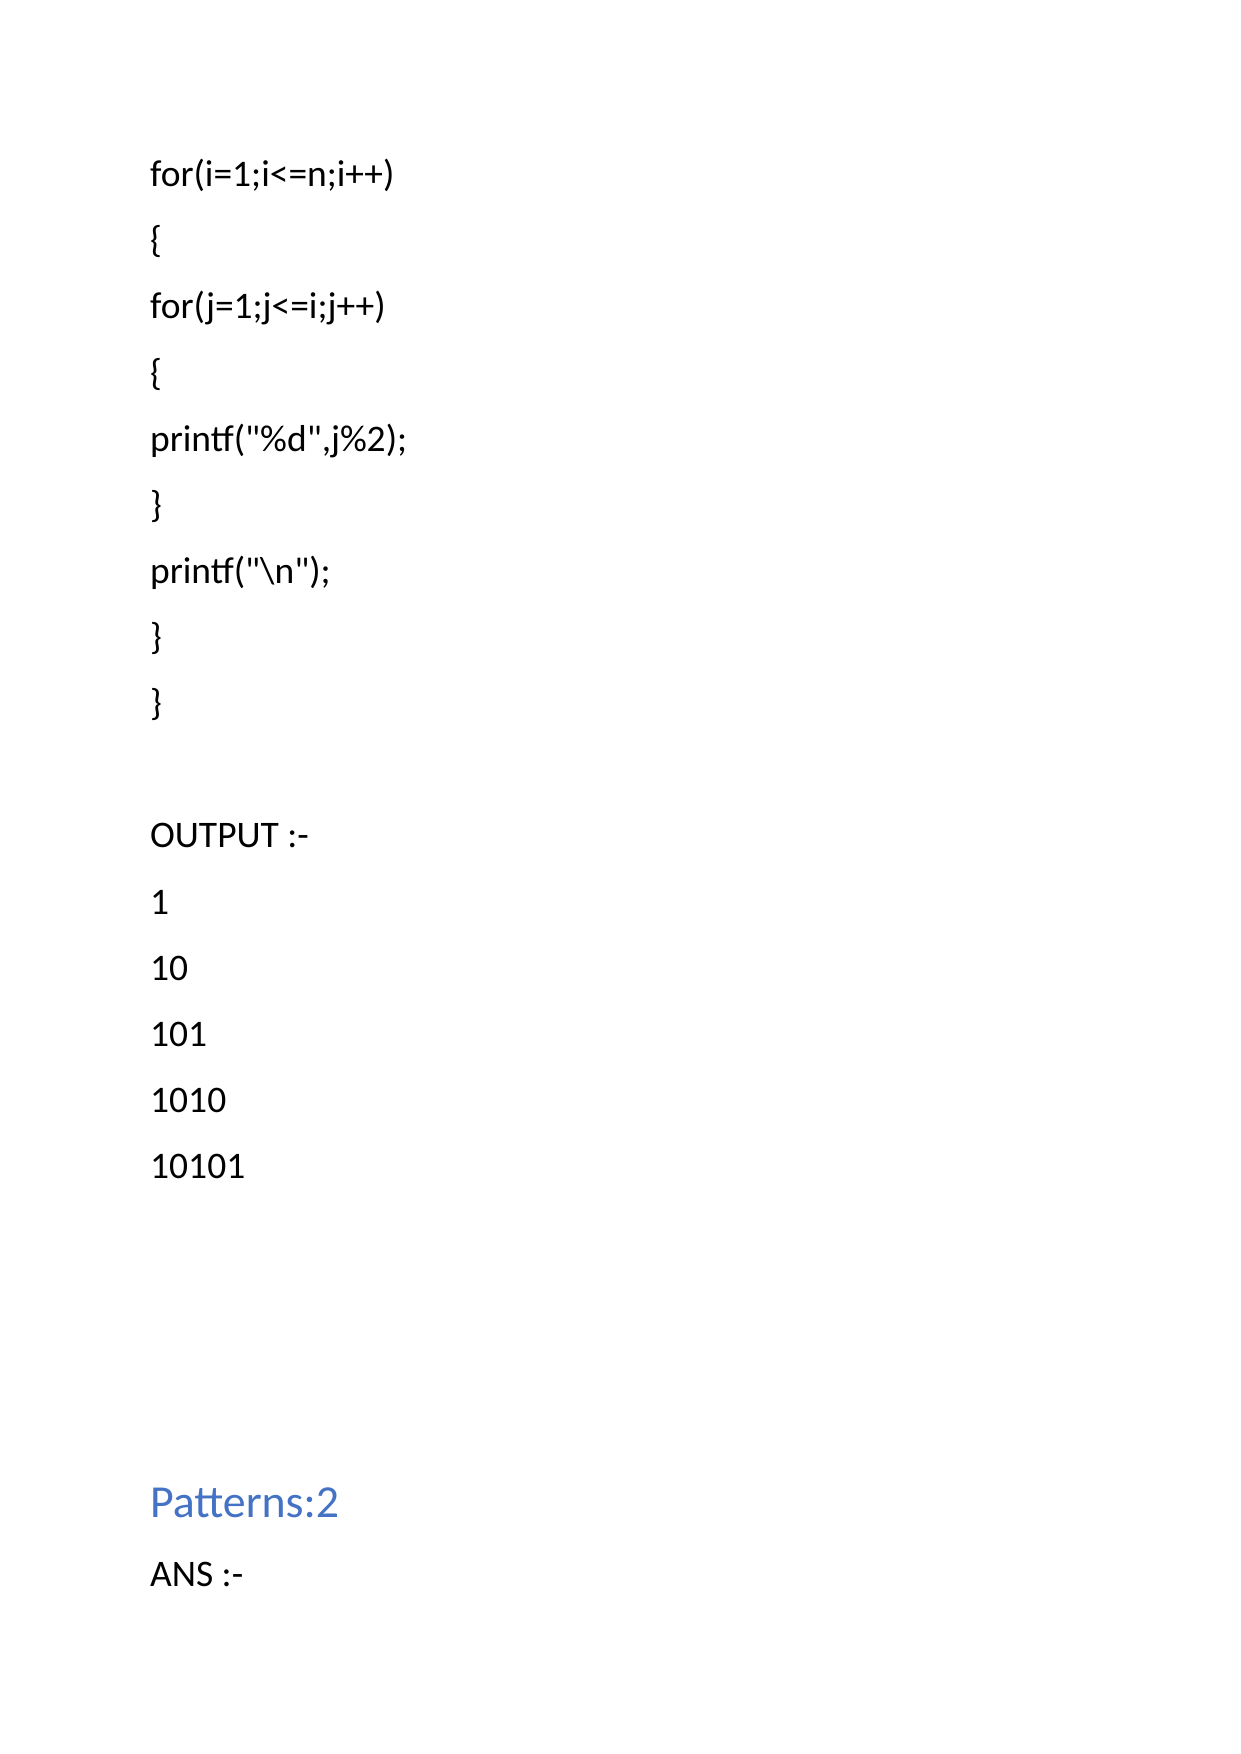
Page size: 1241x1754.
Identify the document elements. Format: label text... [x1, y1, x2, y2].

text } [150, 613, 1090, 659]
text 10101 [150, 1142, 1090, 1188]
text ANS :- [150, 1550, 1090, 1596]
text OUTPUT :- [150, 811, 1090, 857]
text printf("\n"); [150, 547, 1090, 593]
text printf("%d",j%2); [150, 414, 1090, 460]
text Patterns:2 [150, 1473, 1090, 1529]
text } [150, 679, 1090, 725]
text 1010 [150, 1076, 1090, 1122]
text for(i=1;i<=n;i++) [150, 150, 1090, 196]
text { [150, 348, 1090, 394]
text 101 [150, 1010, 1090, 1056]
text 10 [150, 944, 1090, 989]
text 1 [150, 878, 1090, 923]
text { [150, 216, 1090, 262]
text } [150, 481, 1090, 527]
text for(j=1;j<=i;j++) [150, 282, 1090, 328]
